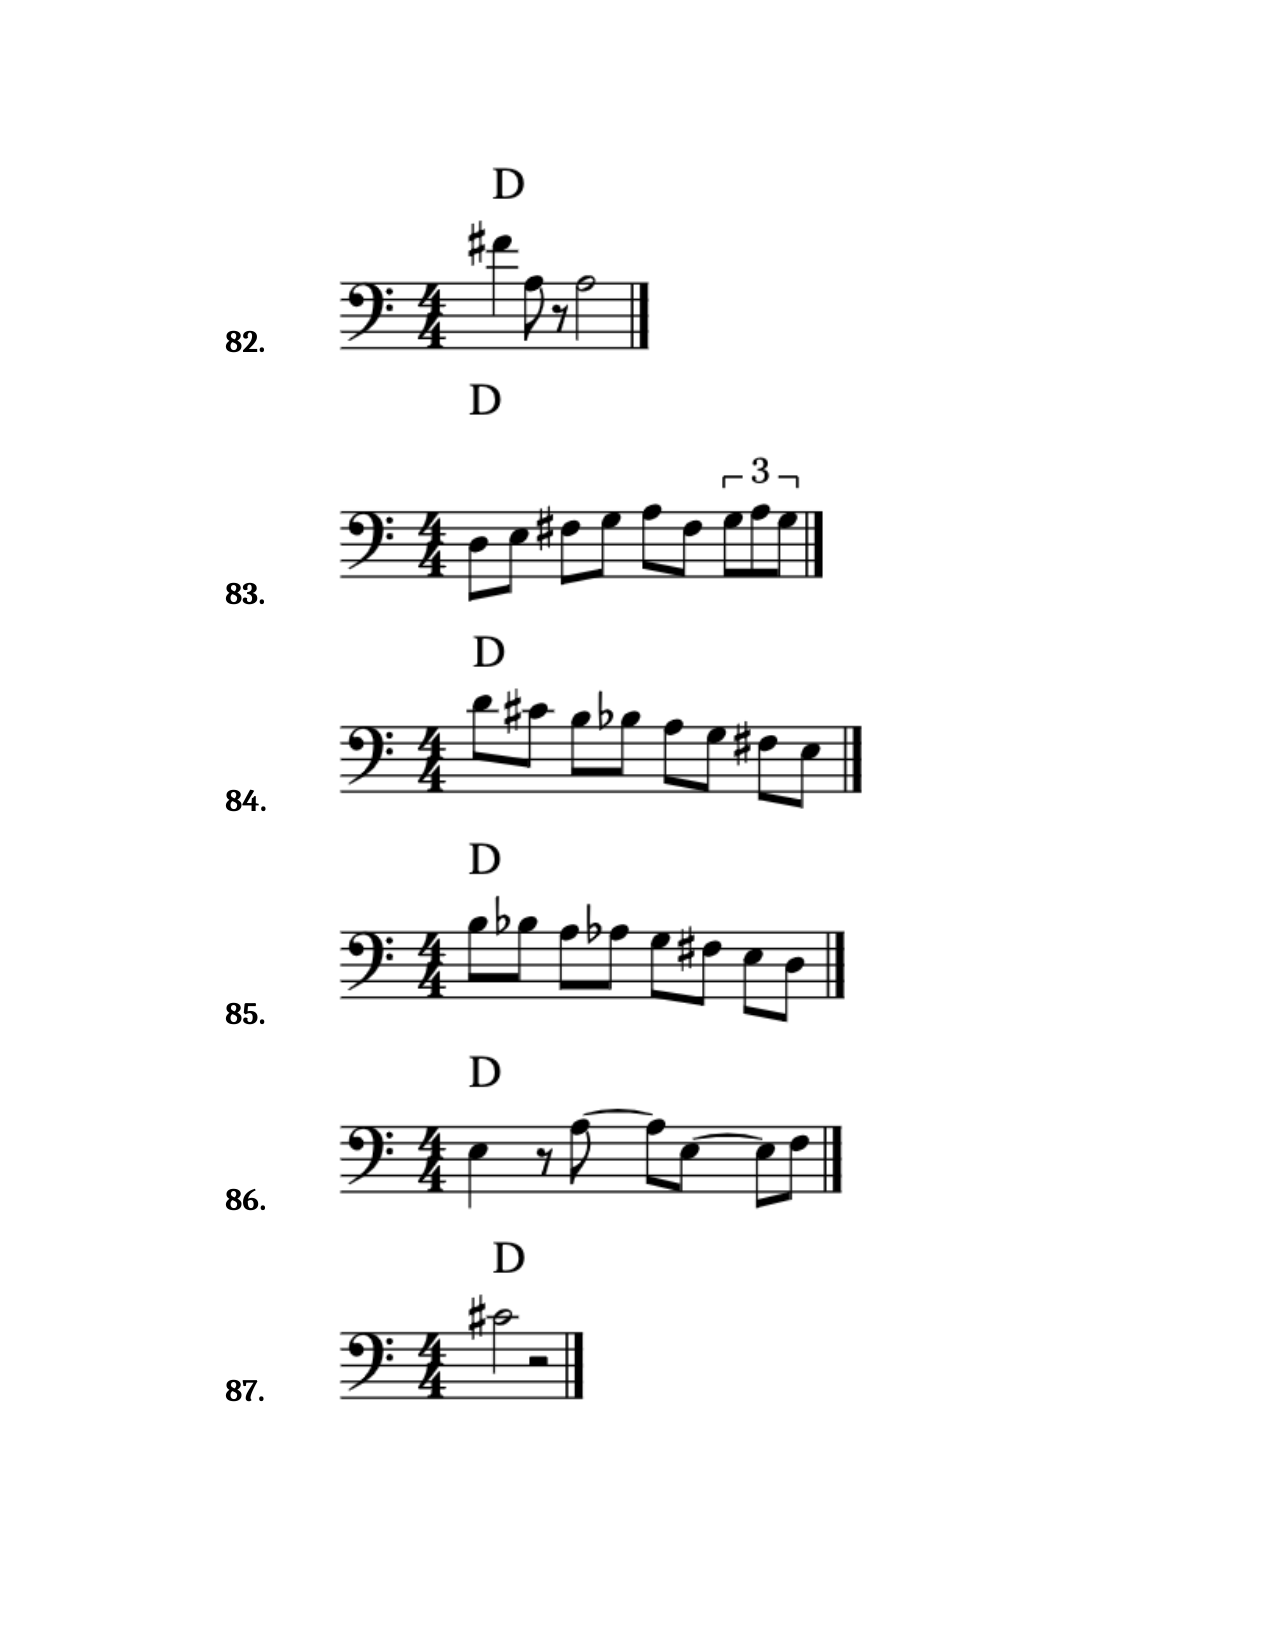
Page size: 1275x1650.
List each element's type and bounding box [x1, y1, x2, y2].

picture [337, 1223, 586, 1401]
picture [337, 617, 865, 812]
picture [337, 365, 826, 605]
picture [337, 150, 650, 352]
picture [337, 1037, 844, 1211]
picture [337, 824, 848, 1025]
